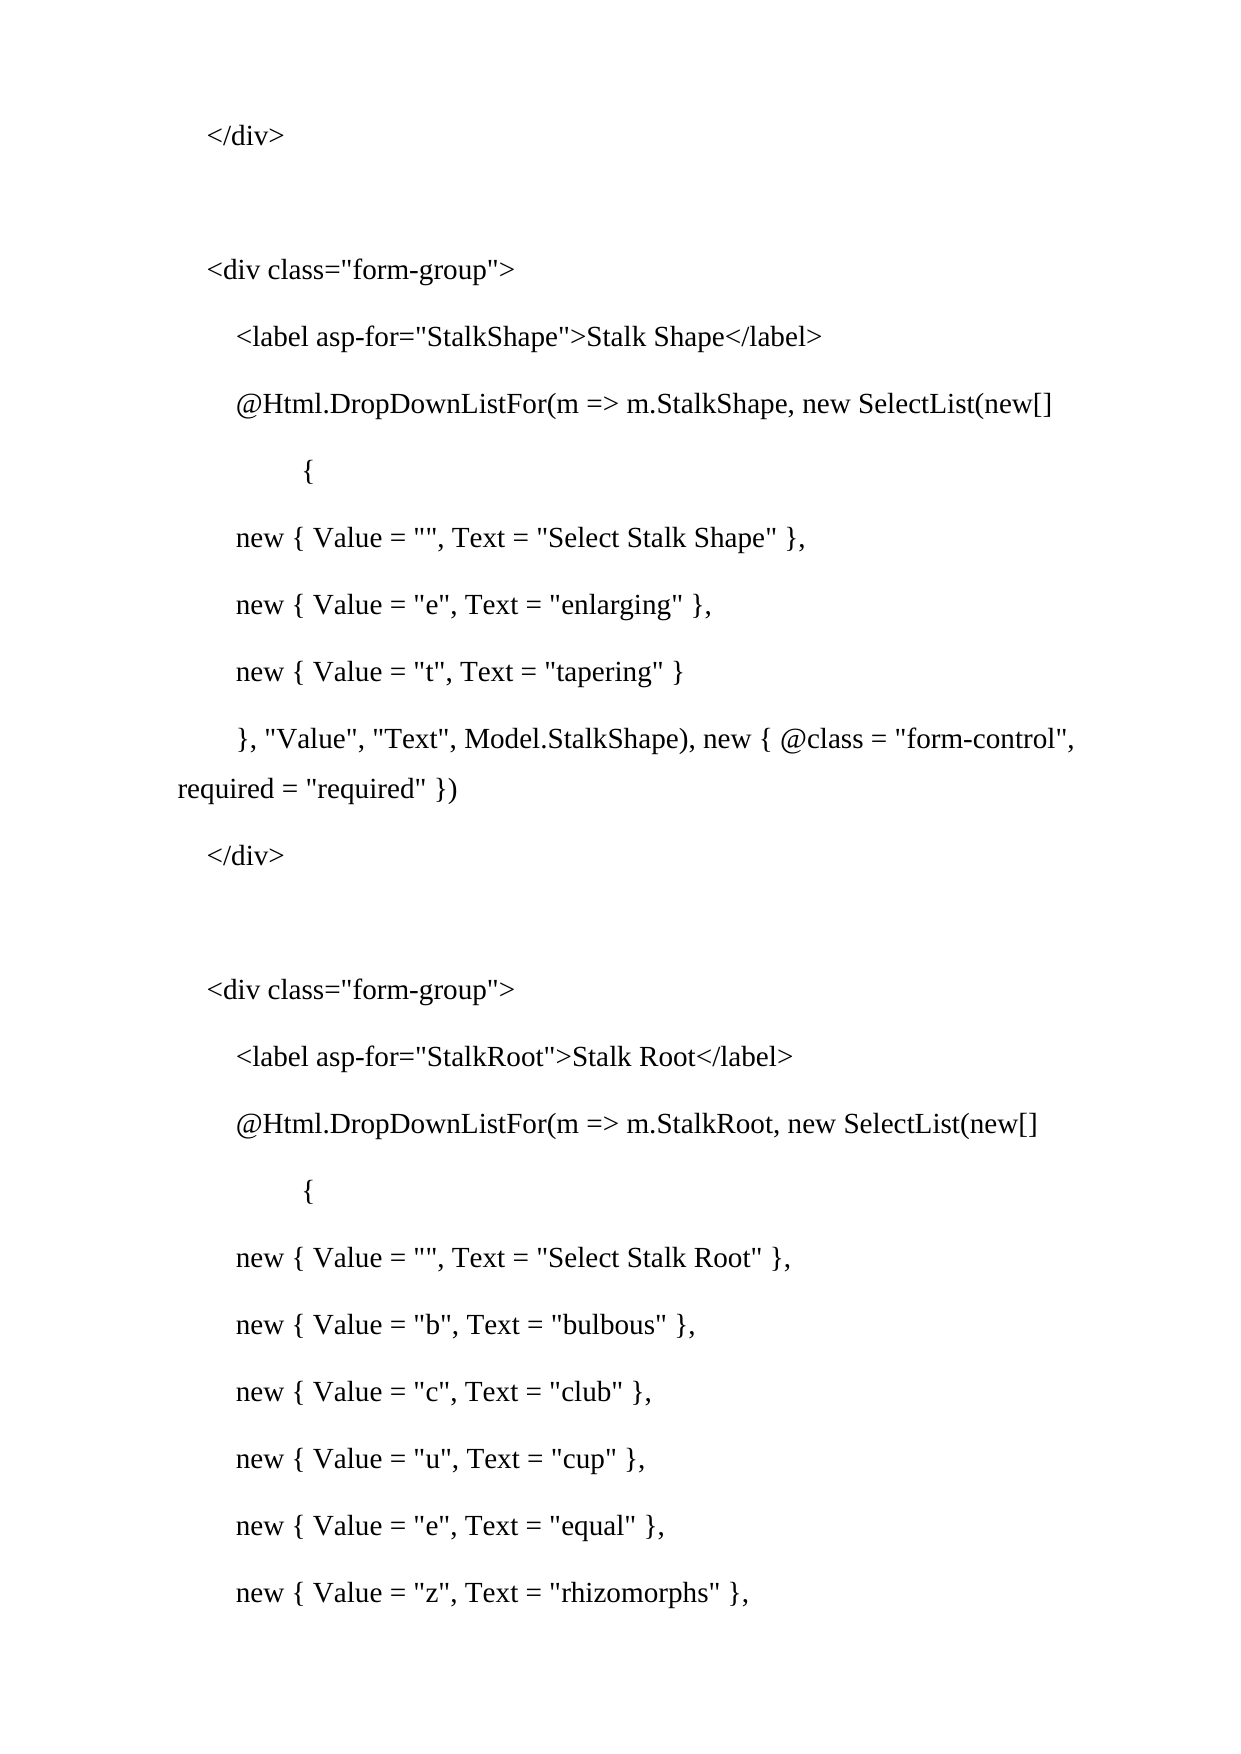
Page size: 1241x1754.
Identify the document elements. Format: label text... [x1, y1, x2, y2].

text new { Value = "u", Text = "cup" }, [177, 1441, 1152, 1474]
text new { Value = "e", Text = "equal" }, [177, 1508, 1152, 1542]
text new { Value = "c", Text = "club" }, [177, 1374, 1152, 1408]
text <div class="form-group"> [177, 972, 1152, 1006]
text new { Value = "b", Text = "bulbous" }, [177, 1307, 1152, 1341]
text { [177, 1173, 1152, 1207]
text <label asp-for="StalkRoot">Stalk Root</label> [177, 1039, 1152, 1073]
text new { Value = "e", Text = "enlarging" }, [177, 587, 1152, 621]
text @Html.DropDownListFor(m => m.StalkRoot, new SelectList(new[] [177, 1106, 1152, 1140]
text new { Value = "t", Text = "tapering" } [177, 654, 1152, 687]
text @Html.DropDownListFor(m => m.StalkShape, new SelectList(new[] [177, 386, 1152, 419]
text new { Value = "", Text = "Select Stalk Shape" }, [177, 520, 1152, 553]
text <div class="form-group"> [177, 252, 1152, 286]
text <label asp-for="StalkShape">Stalk Shape</label> [177, 319, 1152, 353]
text </div> [177, 118, 1152, 152]
text new { Value = "z", Text = "rhizomorphs" }, [177, 1575, 1152, 1608]
text }, "Value", "Text", Model.StalkShape), new { @class = "form-control", required = "required" }) [177, 721, 1152, 805]
text new { Value = "", Text = "Select Stalk Root" }, [177, 1240, 1152, 1274]
text { [177, 453, 1152, 487]
text </div> [177, 838, 1152, 872]
